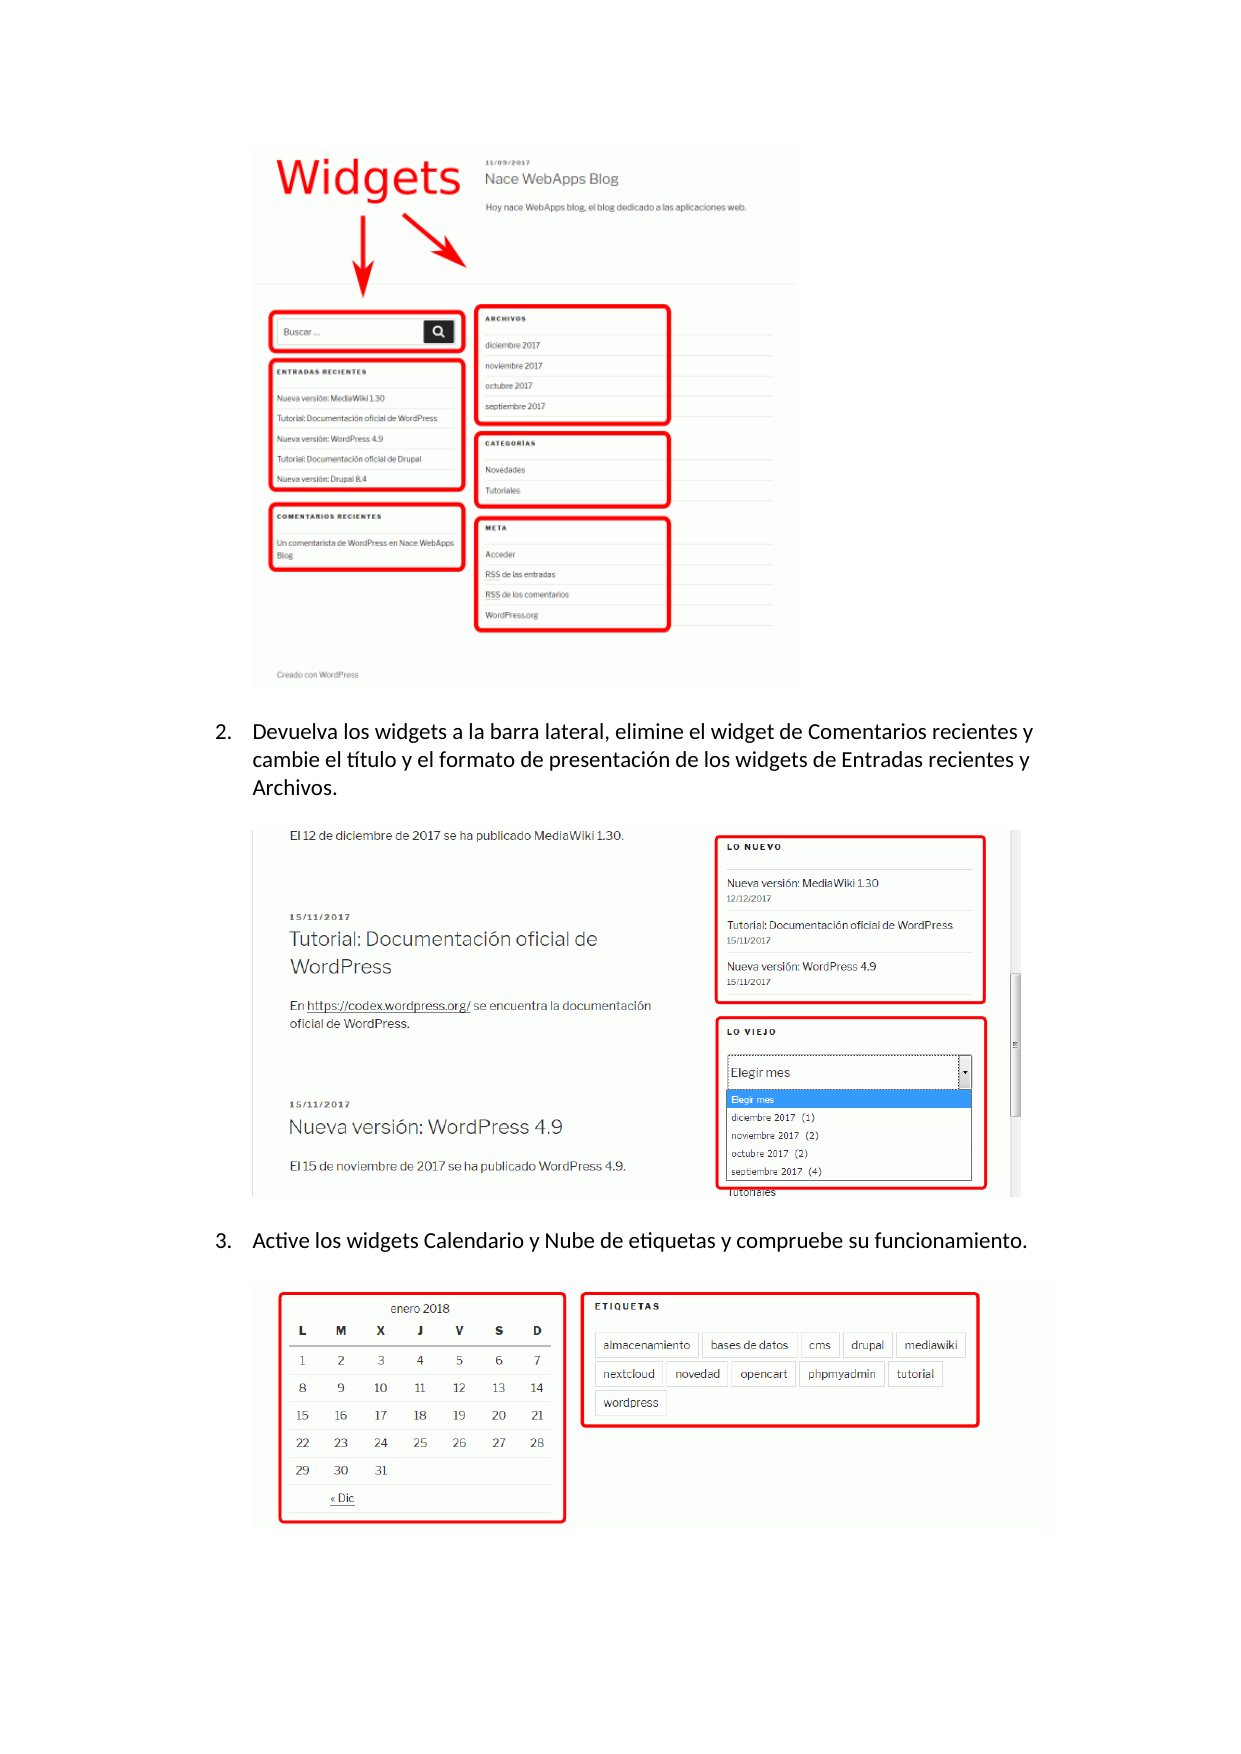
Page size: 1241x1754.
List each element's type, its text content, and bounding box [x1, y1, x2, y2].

picture [252, 1283, 1053, 1529]
picture [252, 147, 798, 689]
list Devuelva los widgets a la barra lateral, elimine el widget de Comentarios recientes y cambie el título y el formato de presentación de los widgets de Entradas recientes y Archivos. [215, 717, 1063, 801]
list Active los widgets Calendario y Nube de etiquetas y compruebe su funcionamiento. [215, 1226, 1063, 1254]
picture [252, 830, 1021, 1197]
